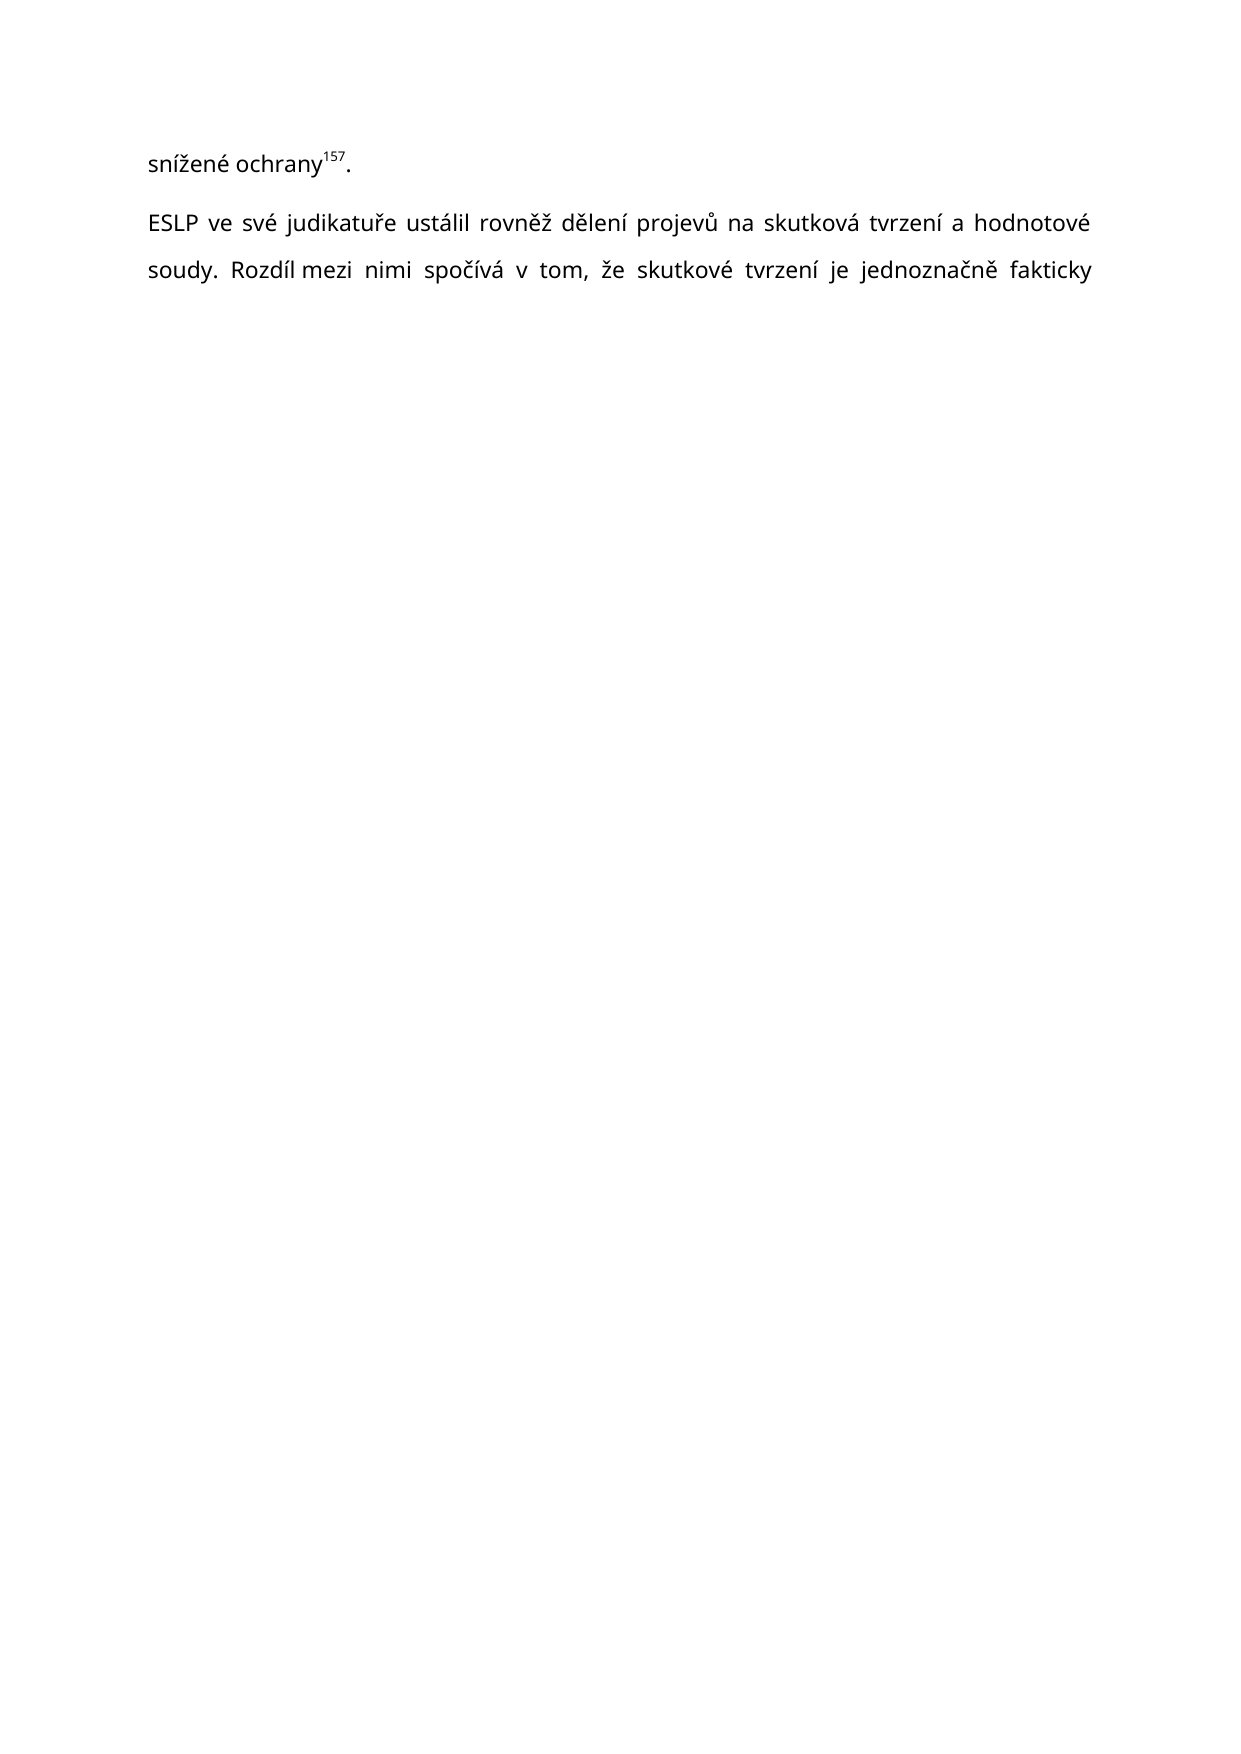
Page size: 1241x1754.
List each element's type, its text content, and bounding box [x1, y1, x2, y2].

text ESLP ve své judikatuře ustálil rovněž dělení projevů na skutková tvrzení a hodnotové soudy. Rozdíl mezi nimi spočívá v tom, že skutkové tvrzení je jednoznačně fakticky prokazatelné, zatímco hodnotový soud nikoli. Toto dělení ve své judikatuře používají i německý Spolkový Ústavní soud a Ústavní soud ČR. V praxi je ovšem klasifikace projevu velmi obtížná. V judikatuře ESLP tak časem došlo k setření hranice mezi skutkovými tvrzeními a hodnotovými soudy. Opět by se tedy dalo říct, že lze sledovat určitou škálu mezi dvěma extrémními póly, na které lze projevy klasifikovat. [148, 207, 1093, 285]
